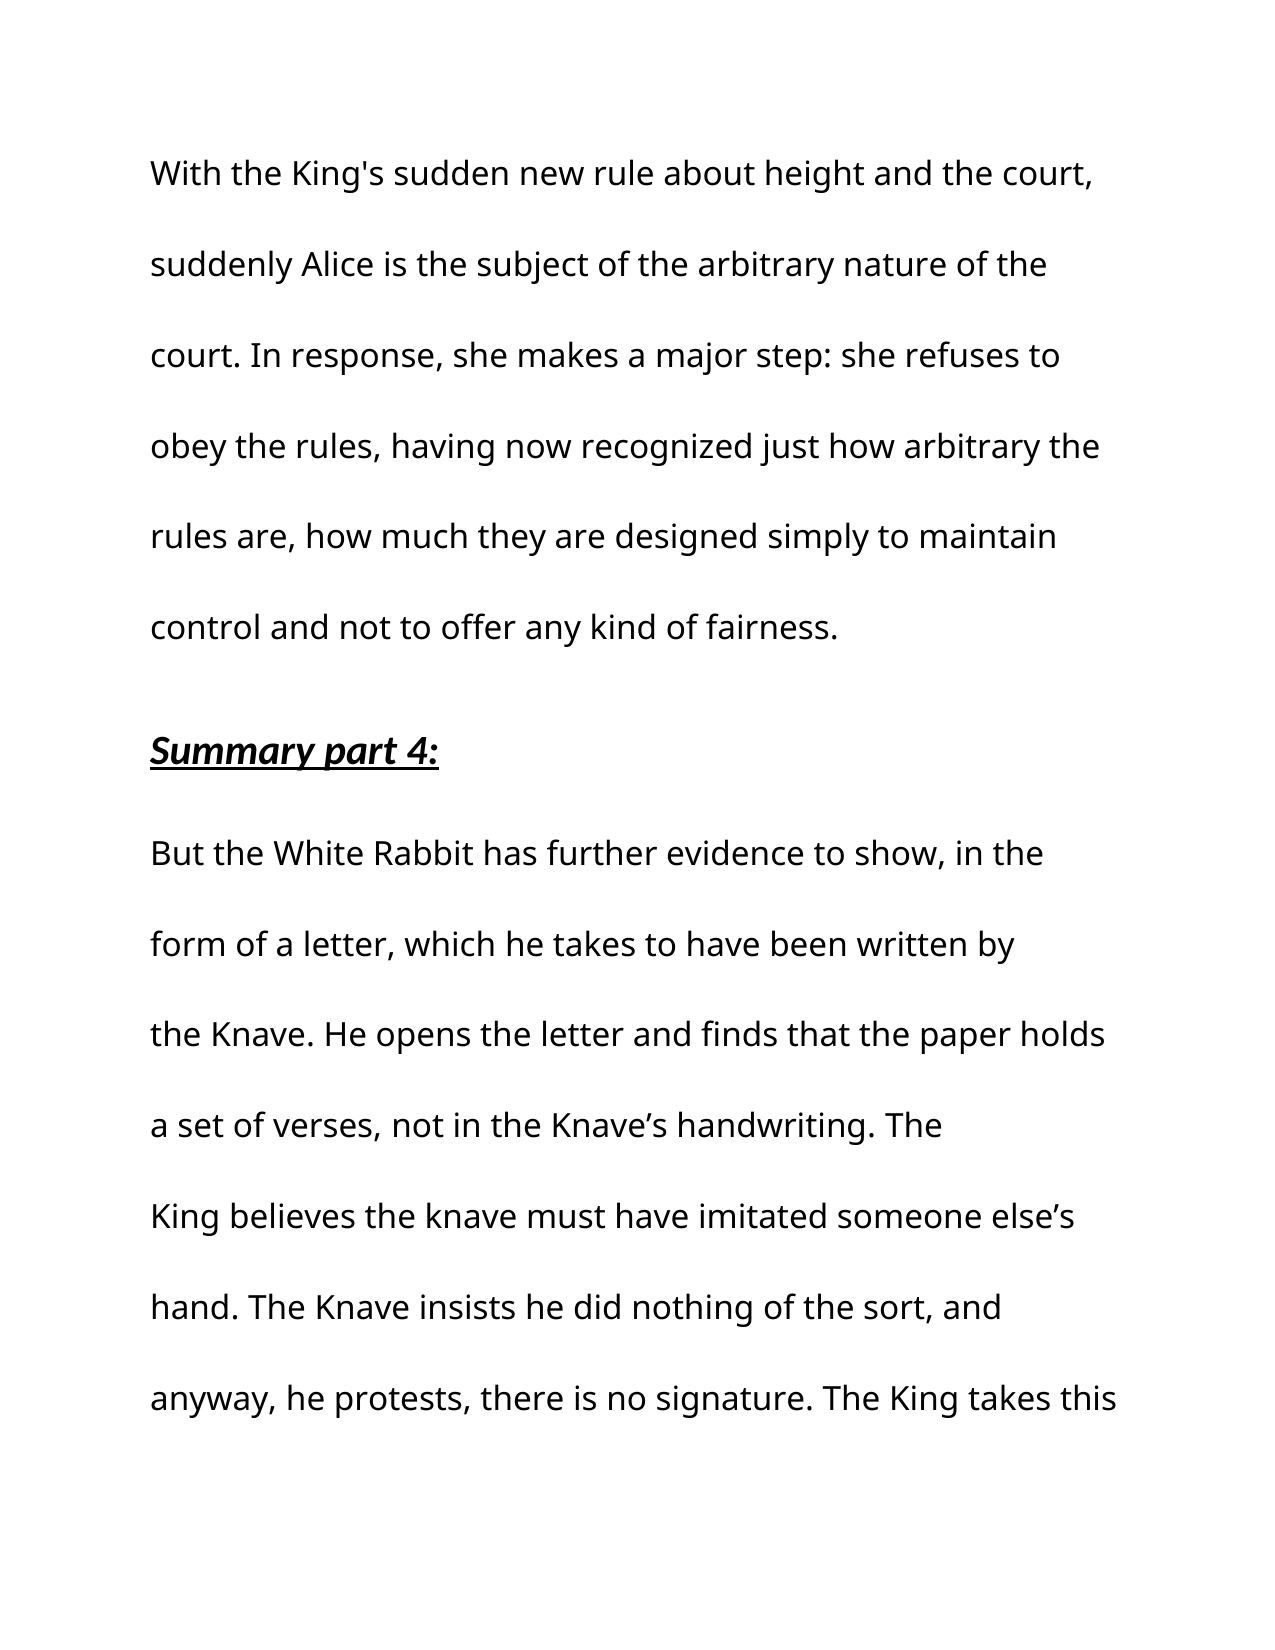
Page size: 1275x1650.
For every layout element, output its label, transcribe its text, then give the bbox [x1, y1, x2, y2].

text Summary part 4: [150, 724, 1125, 775]
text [150, 829, 1125, 1420]
text With the King's sudden new rule about height and the court, suddenly Alice is the subject of the arbitrary nature of the court. In response, she makes a major step: she refuses to obey the rules, having now recognized just how arbitrary the rules are, how much they are designed simply to maintain control and not to offer any kind of fairness. [150, 150, 1125, 649]
